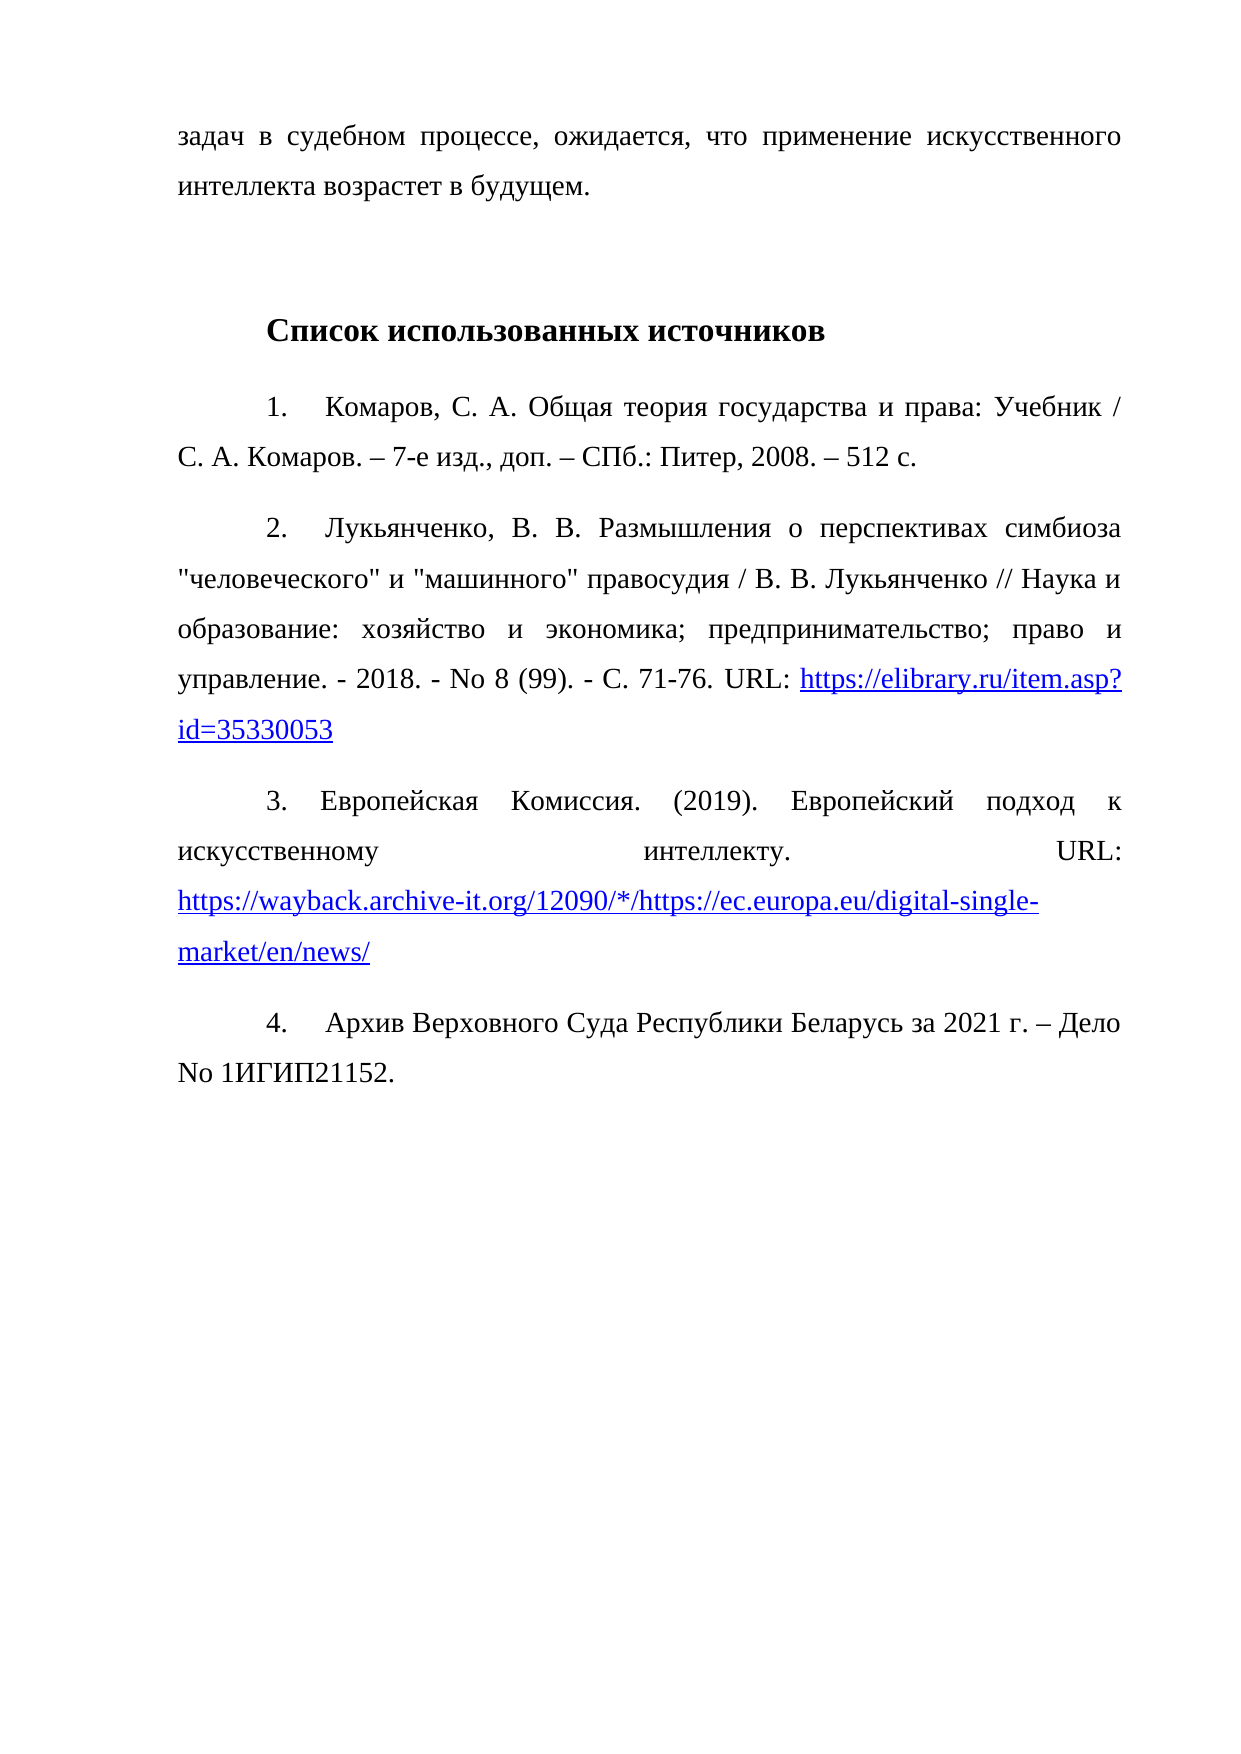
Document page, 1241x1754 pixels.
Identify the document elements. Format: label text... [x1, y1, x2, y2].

text 1. Комаров, С. А. Общая теория государства и права: Учебник / С. А. Комаров. – 7-е изд., доп. – СПб.: Питер, 2008. – 512 с. [177, 389, 1122, 473]
text 4. Архив Верховного Суда Республики Беларусь за 2021 г. – Дело No 1ИГИП21152. [177, 1005, 1122, 1089]
text 2. Лукьянченко, В. В. Размышления о перспективах симбиоза "человеческого" и "машинного" правосудия / В. В. Лукьянченко // Наука и образование: хозяйство и экономика; предпринимательство; право и управление. - 2018. - No 8 (99). - С. 71-76. URL: https://elibrary.ru/item.asp?id=35330053 [177, 511, 1122, 745]
subtitle Список использованных источников [177, 311, 1122, 349]
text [177, 118, 1122, 202]
text 3. Европейская Комиссия. (2019). Европейский подход к искусственному интеллекту. URL: https://wayback.archive-it.org/12090/*/https://ec.europa.eu/digital-single-market/en/news/ [177, 783, 1122, 967]
